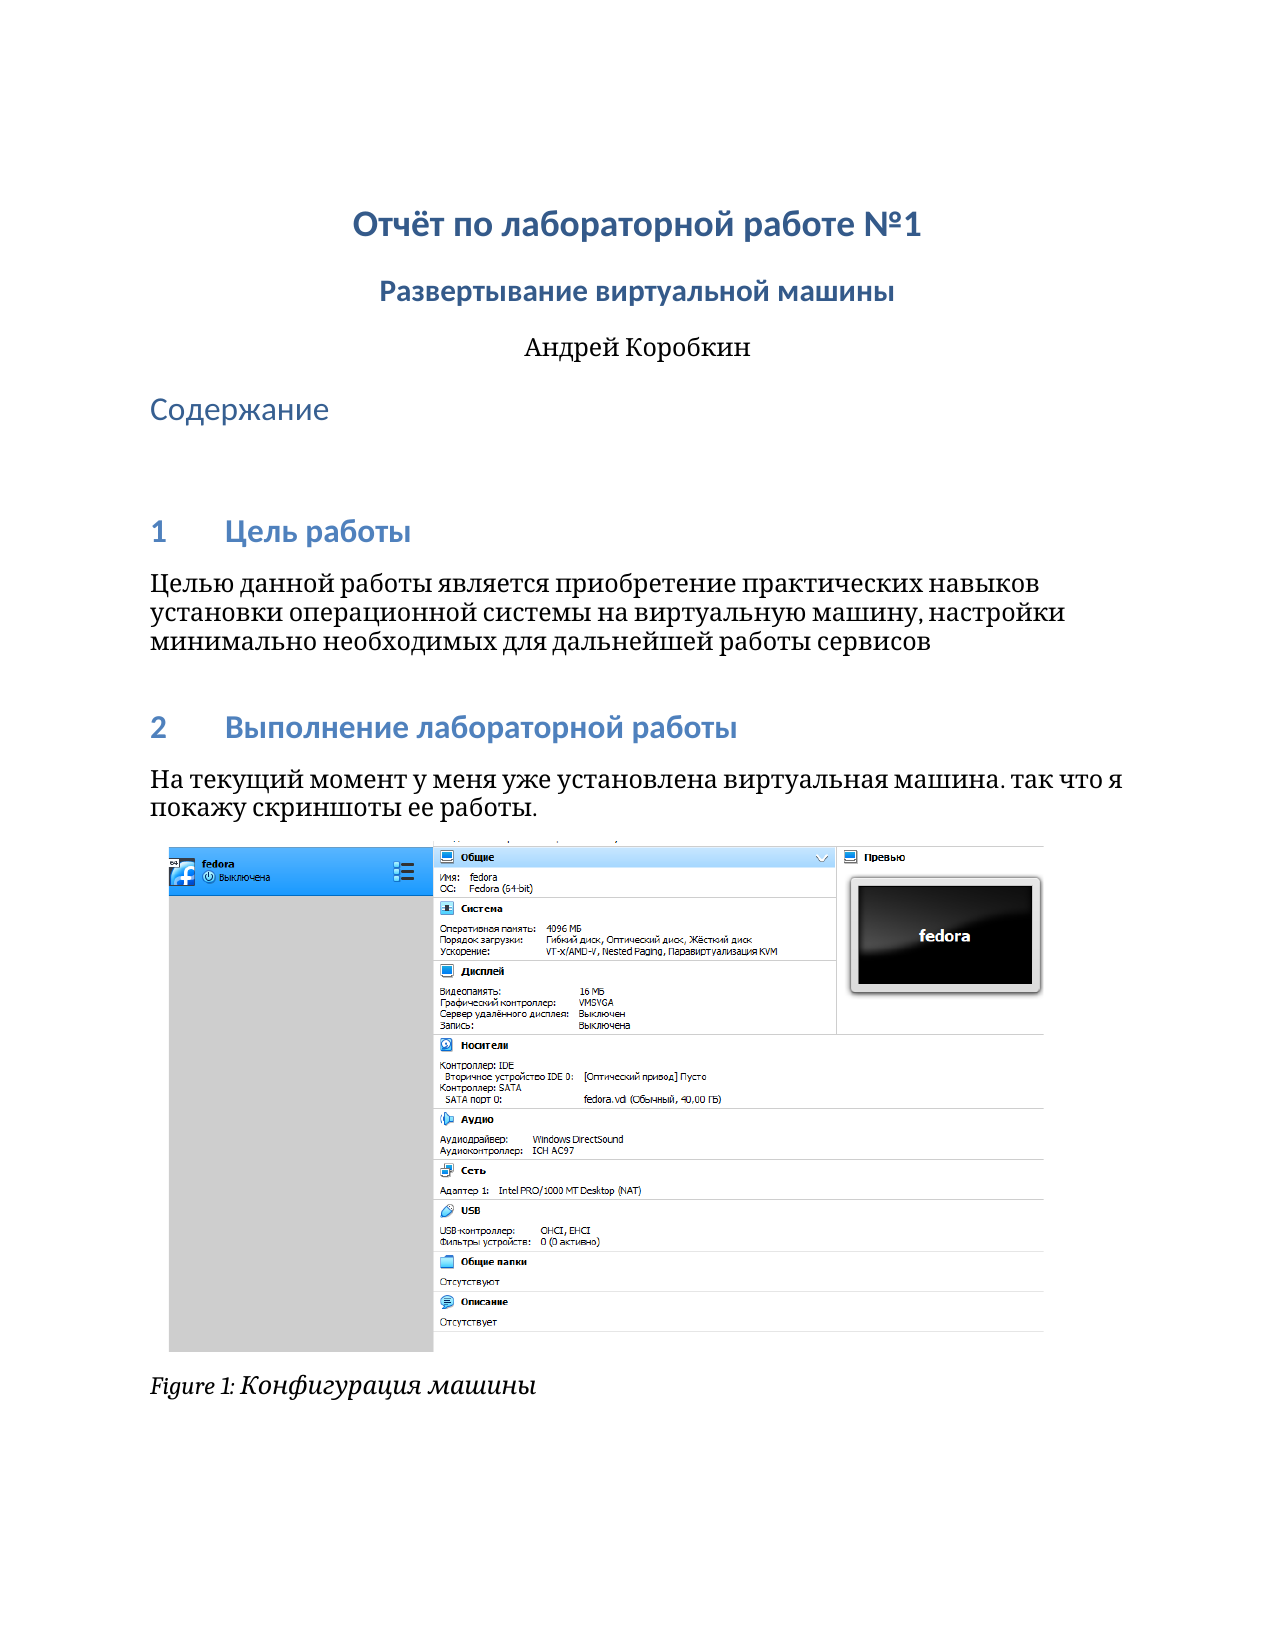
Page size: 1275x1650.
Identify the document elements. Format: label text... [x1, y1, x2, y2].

subtitle Развертывание виртуальной машины [150, 271, 1125, 309]
subtitle 2 Выполнение лабораторной работы [150, 706, 1125, 747]
picture [168, 841, 1044, 1352]
text Figure 1: Конфигурация машины [150, 1372, 1125, 1401]
subtitle 1 Цель работы [150, 510, 1125, 551]
text На текущий момент у меня уже установлена виртуальная машина. так что я покажу скриншоты ее работы. [150, 766, 1125, 823]
title Отчёт по лабораторной работе №1 [150, 200, 1125, 246]
text Целью данной работы является приобретение практических навыков установки операционной системы на виртуальную машину, настройки минимально необходимых для дальнейшей работы сервисов [150, 570, 1125, 656]
text Андрей Коробкин [150, 334, 1125, 363]
